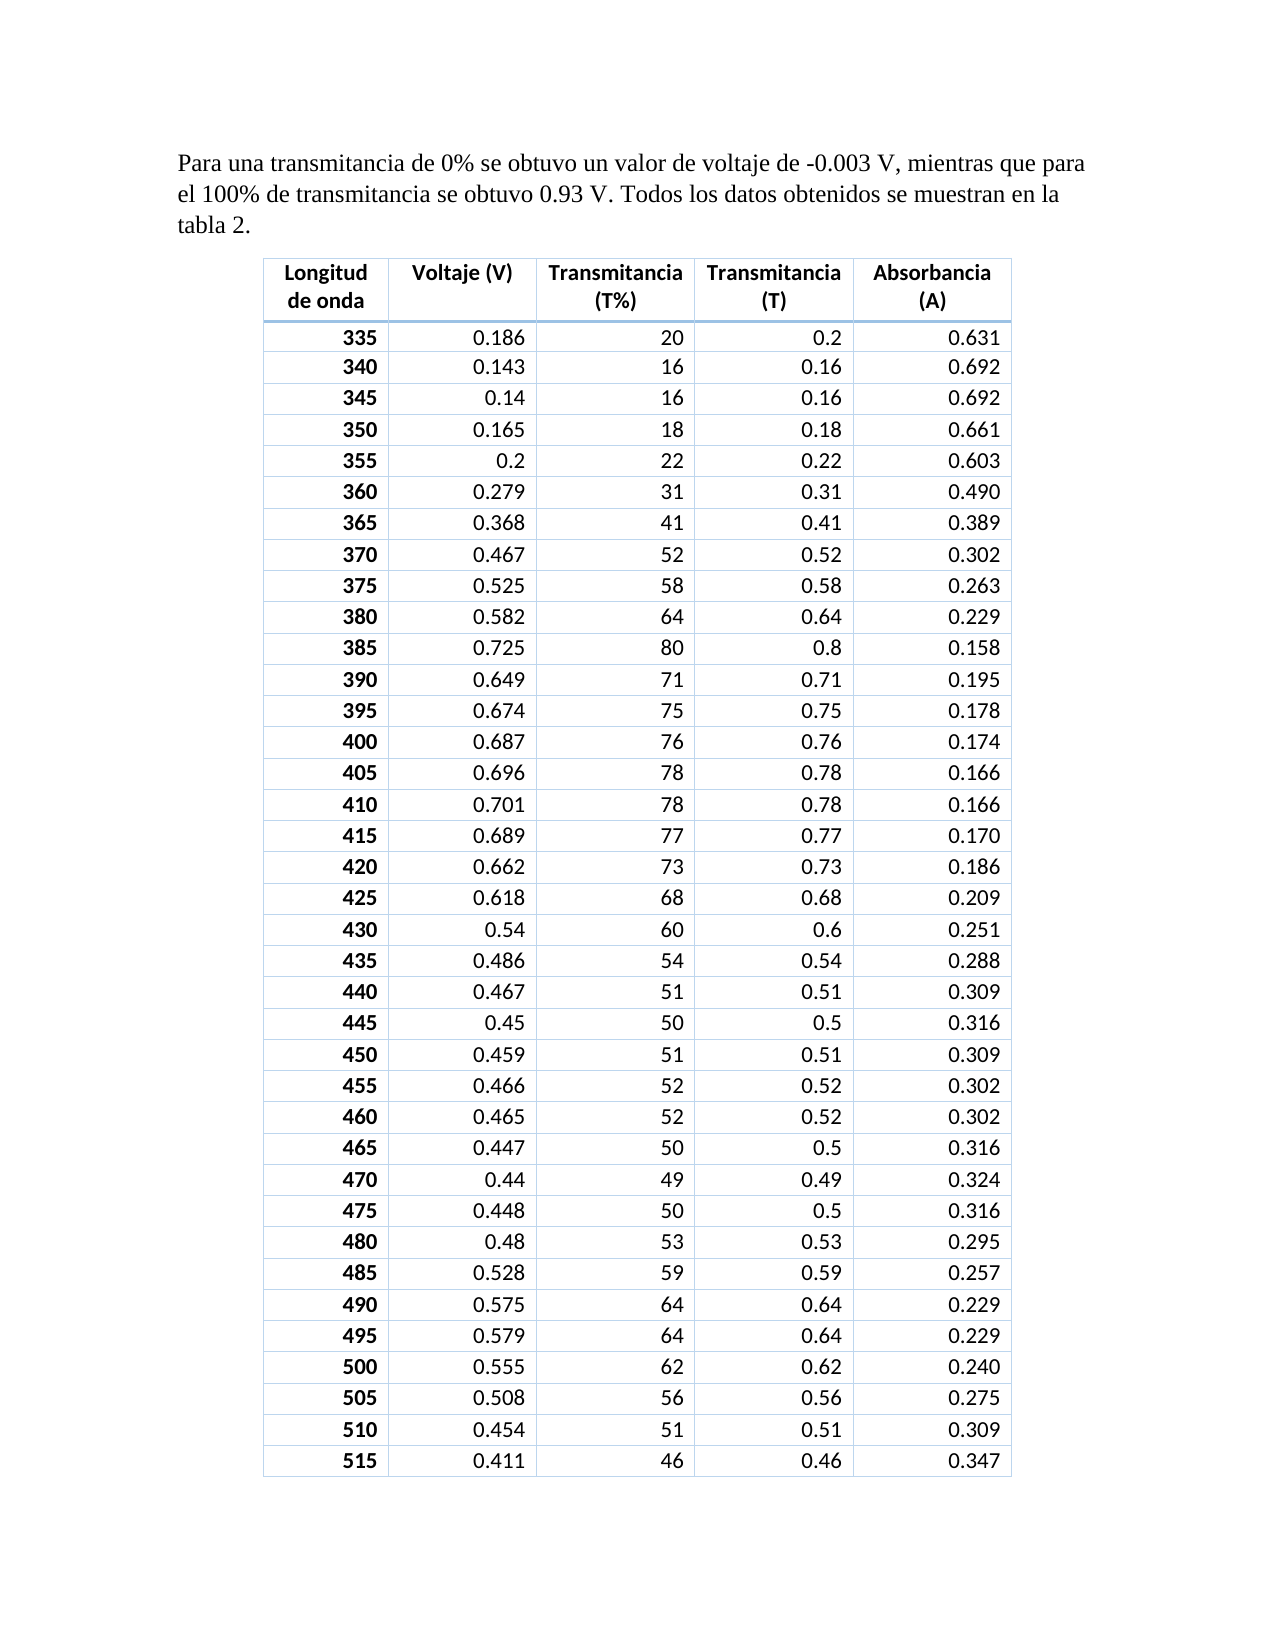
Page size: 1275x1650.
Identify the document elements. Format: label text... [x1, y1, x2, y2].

table_cell 355 [264, 446, 388, 476]
table_cell 50 [537, 1196, 694, 1226]
table_cell 49 [537, 1165, 694, 1195]
table_cell 0.459 [389, 1040, 536, 1070]
table_cell 0.467 [389, 540, 536, 570]
table_cell 0.143 [389, 352, 536, 382]
table_cell 0.5 [695, 1134, 853, 1164]
table_cell 0.490 [854, 477, 1011, 507]
table_cell 0.725 [389, 634, 536, 664]
table_cell 0.166 [854, 790, 1011, 820]
table_cell 0.229 [854, 1321, 1011, 1351]
table_cell 465 [264, 1134, 388, 1164]
table_cell 365 [264, 509, 388, 539]
table_cell 0.64 [695, 1290, 853, 1320]
table_cell 75 [537, 696, 694, 726]
table_cell 450 [264, 1040, 388, 1070]
table_cell 395 [264, 696, 388, 726]
table_cell 0.288 [854, 946, 1011, 976]
table_cell 405 [264, 759, 388, 789]
table_cell 425 [264, 884, 388, 914]
table_cell 470 [264, 1165, 388, 1195]
table_cell 0.165 [389, 415, 536, 445]
table_cell 80 [537, 634, 694, 664]
table_cell 0.78 [695, 790, 853, 820]
table_header Transmitancia (T) [695, 259, 853, 320]
table_cell 410 [264, 790, 388, 820]
table_cell 0.347 [854, 1446, 1011, 1476]
table_cell 380 [264, 602, 388, 632]
table_cell 0.178 [854, 696, 1011, 726]
table_cell 0.31 [695, 477, 853, 507]
table_cell 420 [264, 852, 388, 882]
table_cell 71 [537, 665, 694, 695]
table_cell 430 [264, 915, 388, 945]
table_cell 510 [264, 1415, 388, 1445]
table_header Voltaje (V) [389, 259, 536, 320]
table_cell 22 [537, 446, 694, 476]
table_cell 0.78 [695, 759, 853, 789]
table_cell 46 [537, 1446, 694, 1476]
table_cell 0.16 [695, 384, 853, 414]
table_cell 0.166 [854, 759, 1011, 789]
table_cell 64 [537, 602, 694, 632]
table_cell 440 [264, 977, 388, 1007]
table_cell 0.186 [854, 852, 1011, 882]
table_cell 0.52 [695, 1102, 853, 1132]
table_cell 475 [264, 1196, 388, 1226]
table_cell 0.48 [389, 1227, 536, 1257]
table_cell 0.295 [854, 1227, 1011, 1257]
table_cell 51 [537, 1415, 694, 1445]
table_cell 0.467 [389, 977, 536, 1007]
table_cell 370 [264, 540, 388, 570]
table_cell 0.411 [389, 1446, 536, 1476]
table_cell 0.661 [854, 415, 1011, 445]
table_header Longitud de onda [264, 259, 388, 320]
table_cell 0.46 [695, 1446, 853, 1476]
table_cell 0.275 [854, 1384, 1011, 1414]
table_cell 0.257 [854, 1259, 1011, 1289]
table_cell 0.59 [695, 1259, 853, 1289]
table_cell 54 [537, 946, 694, 976]
table_cell 0.528 [389, 1259, 536, 1289]
table_cell 0.447 [389, 1134, 536, 1164]
table_cell 64 [537, 1290, 694, 1320]
table_cell 0.692 [854, 384, 1011, 414]
table_cell 20 [537, 323, 694, 351]
table_cell 0.71 [695, 665, 853, 695]
table_cell 52 [537, 1102, 694, 1132]
table_cell 0.251 [854, 915, 1011, 945]
table_cell 0.674 [389, 696, 536, 726]
table_cell 53 [537, 1227, 694, 1257]
table_cell 0.579 [389, 1321, 536, 1351]
table_cell 51 [537, 1040, 694, 1070]
table_cell 0.14 [389, 384, 536, 414]
table_cell 64 [537, 1321, 694, 1351]
table_cell 0.49 [695, 1165, 853, 1195]
table_cell 0.77 [695, 821, 853, 851]
table_cell 0.309 [854, 1415, 1011, 1445]
table_cell 0.575 [389, 1290, 536, 1320]
table_cell 0.454 [389, 1415, 536, 1445]
table_cell 60 [537, 915, 694, 945]
table_cell 0.229 [854, 1290, 1011, 1320]
table_cell 340 [264, 352, 388, 382]
table_cell 73 [537, 852, 694, 882]
table_cell 0.8 [695, 634, 853, 664]
table_cell 0.52 [695, 540, 853, 570]
table_cell 0.16 [695, 352, 853, 382]
table_cell 0.465 [389, 1102, 536, 1132]
table_cell 0.73 [695, 852, 853, 882]
table_cell 16 [537, 384, 694, 414]
table_cell 62 [537, 1352, 694, 1382]
table_cell 445 [264, 1009, 388, 1039]
table_cell 0.263 [854, 571, 1011, 601]
table_cell 0.64 [695, 1321, 853, 1351]
table_cell 31 [537, 477, 694, 507]
table_cell 0.687 [389, 727, 536, 757]
table_cell 0.170 [854, 821, 1011, 851]
table_cell 0.582 [389, 602, 536, 632]
table_cell 0.508 [389, 1384, 536, 1414]
table_cell 0.302 [854, 1102, 1011, 1132]
table_cell 460 [264, 1102, 388, 1132]
table_cell 0.209 [854, 884, 1011, 914]
table_cell 0.51 [695, 977, 853, 1007]
table_cell 350 [264, 415, 388, 445]
table_cell 16 [537, 352, 694, 382]
table_cell 435 [264, 946, 388, 976]
table_cell 485 [264, 1259, 388, 1289]
table_cell 400 [264, 727, 388, 757]
table_cell 0.174 [854, 727, 1011, 757]
table_cell 52 [537, 540, 694, 570]
table_cell 0.18 [695, 415, 853, 445]
table_cell 0.603 [854, 446, 1011, 476]
table_cell 390 [264, 665, 388, 695]
table_cell 0.75 [695, 696, 853, 726]
table_cell 0.22 [695, 446, 853, 476]
table_cell 0.631 [854, 323, 1011, 351]
table_cell 0.5 [695, 1009, 853, 1039]
table_cell 335 [264, 323, 388, 351]
table_header Transmitancia (T%) [537, 259, 694, 320]
table_cell 0.662 [389, 852, 536, 882]
table_cell 500 [264, 1352, 388, 1382]
table_cell 495 [264, 1321, 388, 1351]
table_cell 0.302 [854, 1071, 1011, 1101]
table_cell 360 [264, 477, 388, 507]
table_cell 480 [264, 1227, 388, 1257]
table_cell 50 [537, 1009, 694, 1039]
table_cell 0.324 [854, 1165, 1011, 1195]
table_cell 0.158 [854, 634, 1011, 664]
table_cell 0.45 [389, 1009, 536, 1039]
table_cell 41 [537, 509, 694, 539]
table_cell 0.649 [389, 665, 536, 695]
table_cell 0.701 [389, 790, 536, 820]
table_cell 385 [264, 634, 388, 664]
table_cell 56 [537, 1384, 694, 1414]
table_cell 0.6 [695, 915, 853, 945]
table_cell 68 [537, 884, 694, 914]
text Para una transmitancia de 0% se obtuvo un valor de voltaje de -0.003 V, mientras que para el 100% de transmitancia se obtuvo 0.93 V. Todos los datos obtenidos se muestran en la tabla 2. [177, 148, 1098, 238]
table_cell 0.316 [854, 1196, 1011, 1226]
table_cell 0.54 [695, 946, 853, 976]
table_cell 77 [537, 821, 694, 851]
table_cell 0.76 [695, 727, 853, 757]
table_cell 375 [264, 571, 388, 601]
table_cell 0.486 [389, 946, 536, 976]
table_cell 0.68 [695, 884, 853, 914]
table_cell 0.41 [695, 509, 853, 539]
table_cell 0.618 [389, 884, 536, 914]
table_cell 0.186 [389, 323, 536, 351]
table_cell 18 [537, 415, 694, 445]
table_cell 505 [264, 1384, 388, 1414]
table_cell 0.2 [695, 323, 853, 351]
table_cell 0.44 [389, 1165, 536, 1195]
table_cell 76 [537, 727, 694, 757]
table_cell 59 [537, 1259, 694, 1289]
table_cell 0.51 [695, 1415, 853, 1445]
table_cell 0.302 [854, 540, 1011, 570]
table_cell 50 [537, 1134, 694, 1164]
table_cell 0.466 [389, 1071, 536, 1101]
table_cell 0.195 [854, 665, 1011, 695]
table_cell 0.240 [854, 1352, 1011, 1382]
table_cell 0.316 [854, 1009, 1011, 1039]
table_cell 0.309 [854, 1040, 1011, 1070]
table_cell 0.5 [695, 1196, 853, 1226]
table_cell 0.53 [695, 1227, 853, 1257]
table_cell 0.64 [695, 602, 853, 632]
table_cell 52 [537, 1071, 694, 1101]
table_cell 0.54 [389, 915, 536, 945]
table_cell 0.555 [389, 1352, 536, 1382]
table_cell 0.62 [695, 1352, 853, 1382]
table_cell 58 [537, 571, 694, 601]
table_cell 0.368 [389, 509, 536, 539]
table_header Absorbancia (A) [854, 259, 1011, 320]
table_cell 415 [264, 821, 388, 851]
table_cell 0.309 [854, 977, 1011, 1007]
table_cell 0.696 [389, 759, 536, 789]
table_cell 78 [537, 759, 694, 789]
table_cell 0.56 [695, 1384, 853, 1414]
table_cell 0.51 [695, 1040, 853, 1070]
table_cell 0.389 [854, 509, 1011, 539]
table_cell 0.2 [389, 446, 536, 476]
table_cell 490 [264, 1290, 388, 1320]
table_cell 51 [537, 977, 694, 1007]
table_cell 0.692 [854, 352, 1011, 382]
table_cell 0.52 [695, 1071, 853, 1101]
table_cell 0.229 [854, 602, 1011, 632]
table_cell 515 [264, 1446, 388, 1476]
table_cell 0.316 [854, 1134, 1011, 1164]
table_cell 0.279 [389, 477, 536, 507]
table_cell 0.689 [389, 821, 536, 851]
table_cell 0.448 [389, 1196, 536, 1226]
table_cell 345 [264, 384, 388, 414]
table_cell 455 [264, 1071, 388, 1101]
table_cell 0.58 [695, 571, 853, 601]
table_cell 0.525 [389, 571, 536, 601]
table_cell 78 [537, 790, 694, 820]
